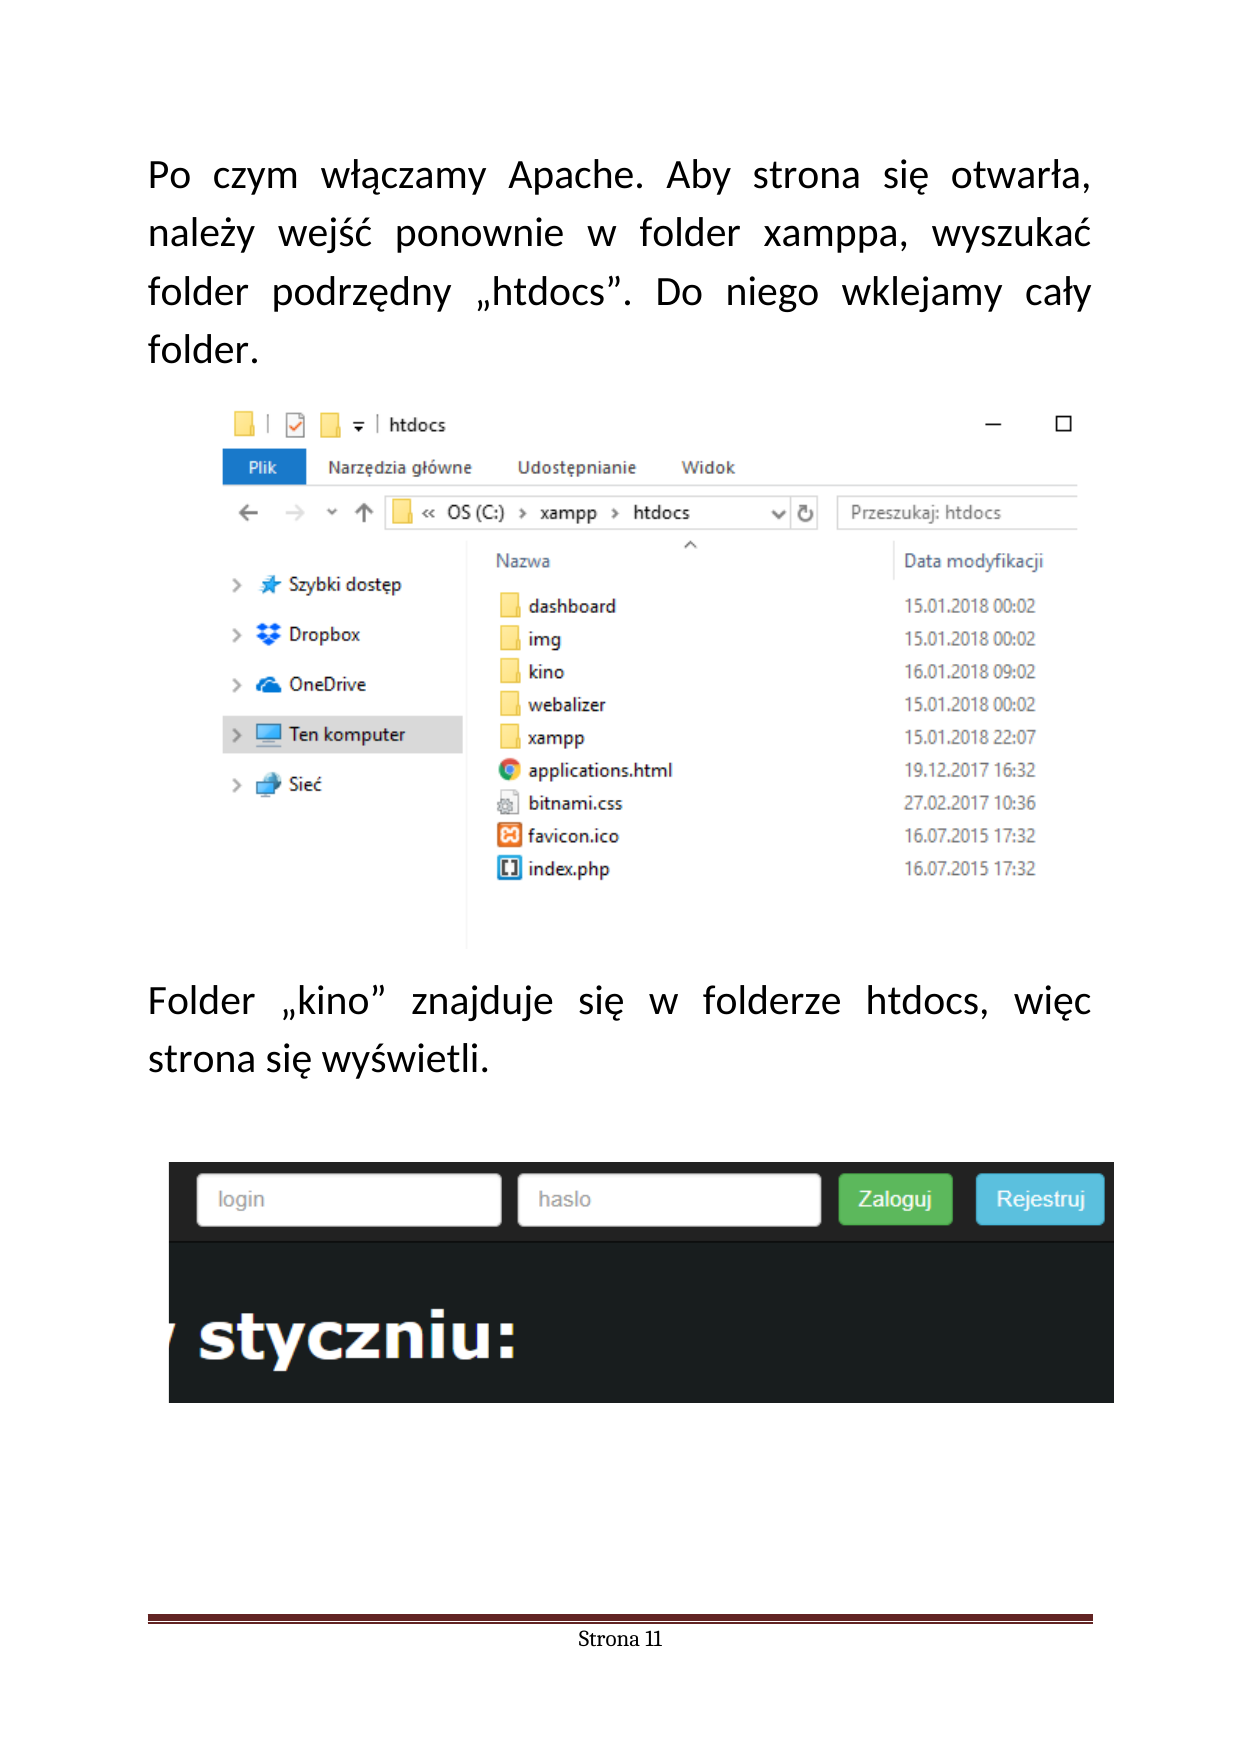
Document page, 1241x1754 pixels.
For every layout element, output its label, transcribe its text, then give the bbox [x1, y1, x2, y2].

text Folder „kino” znajduje się w folderze htdocs, więc strona się wyświetli. [148, 974, 1093, 1083]
text Po czym włączamy Apache. Aby strona się otwarła, należy wejść ponownie w folder xamppa, wyszukać folder podrzędny „htdocs”. Do niego wklejamy cały folder. [148, 148, 1093, 374]
picture [222, 402, 1078, 949]
picture [168, 1162, 1114, 1403]
